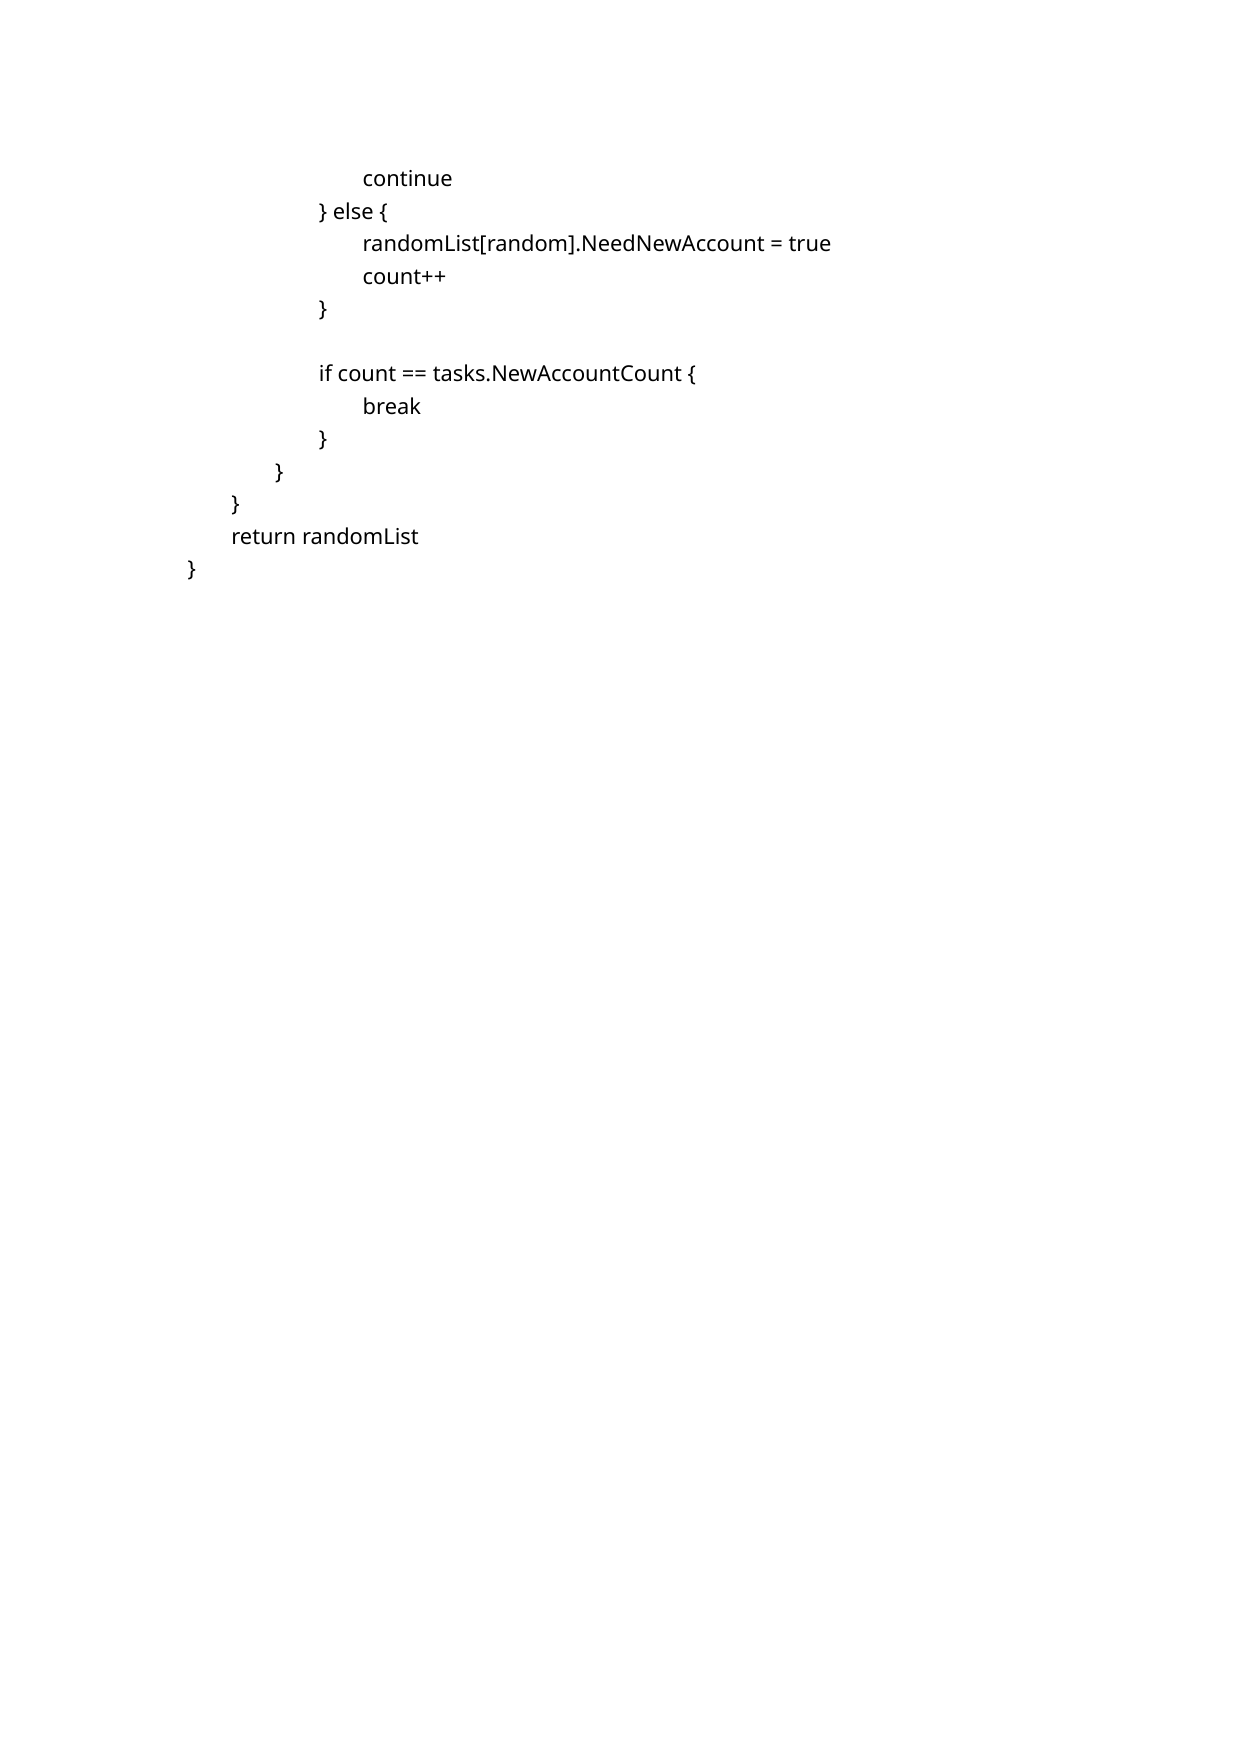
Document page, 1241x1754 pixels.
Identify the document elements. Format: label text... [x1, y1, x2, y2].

text } [187, 487, 1053, 519]
text randomList[random].NeedNewAccount = true [187, 227, 1053, 259]
text } else { [187, 194, 1053, 227]
text } [187, 454, 1053, 487]
text } [187, 292, 1053, 324]
text count++ [187, 259, 1053, 292]
text continue [187, 162, 1053, 194]
text break [187, 389, 1053, 422]
text } [187, 422, 1053, 454]
text if count == tasks.NewAccountCount { [187, 357, 1053, 389]
text } [187, 552, 1053, 584]
text return randomList [187, 519, 1053, 552]
